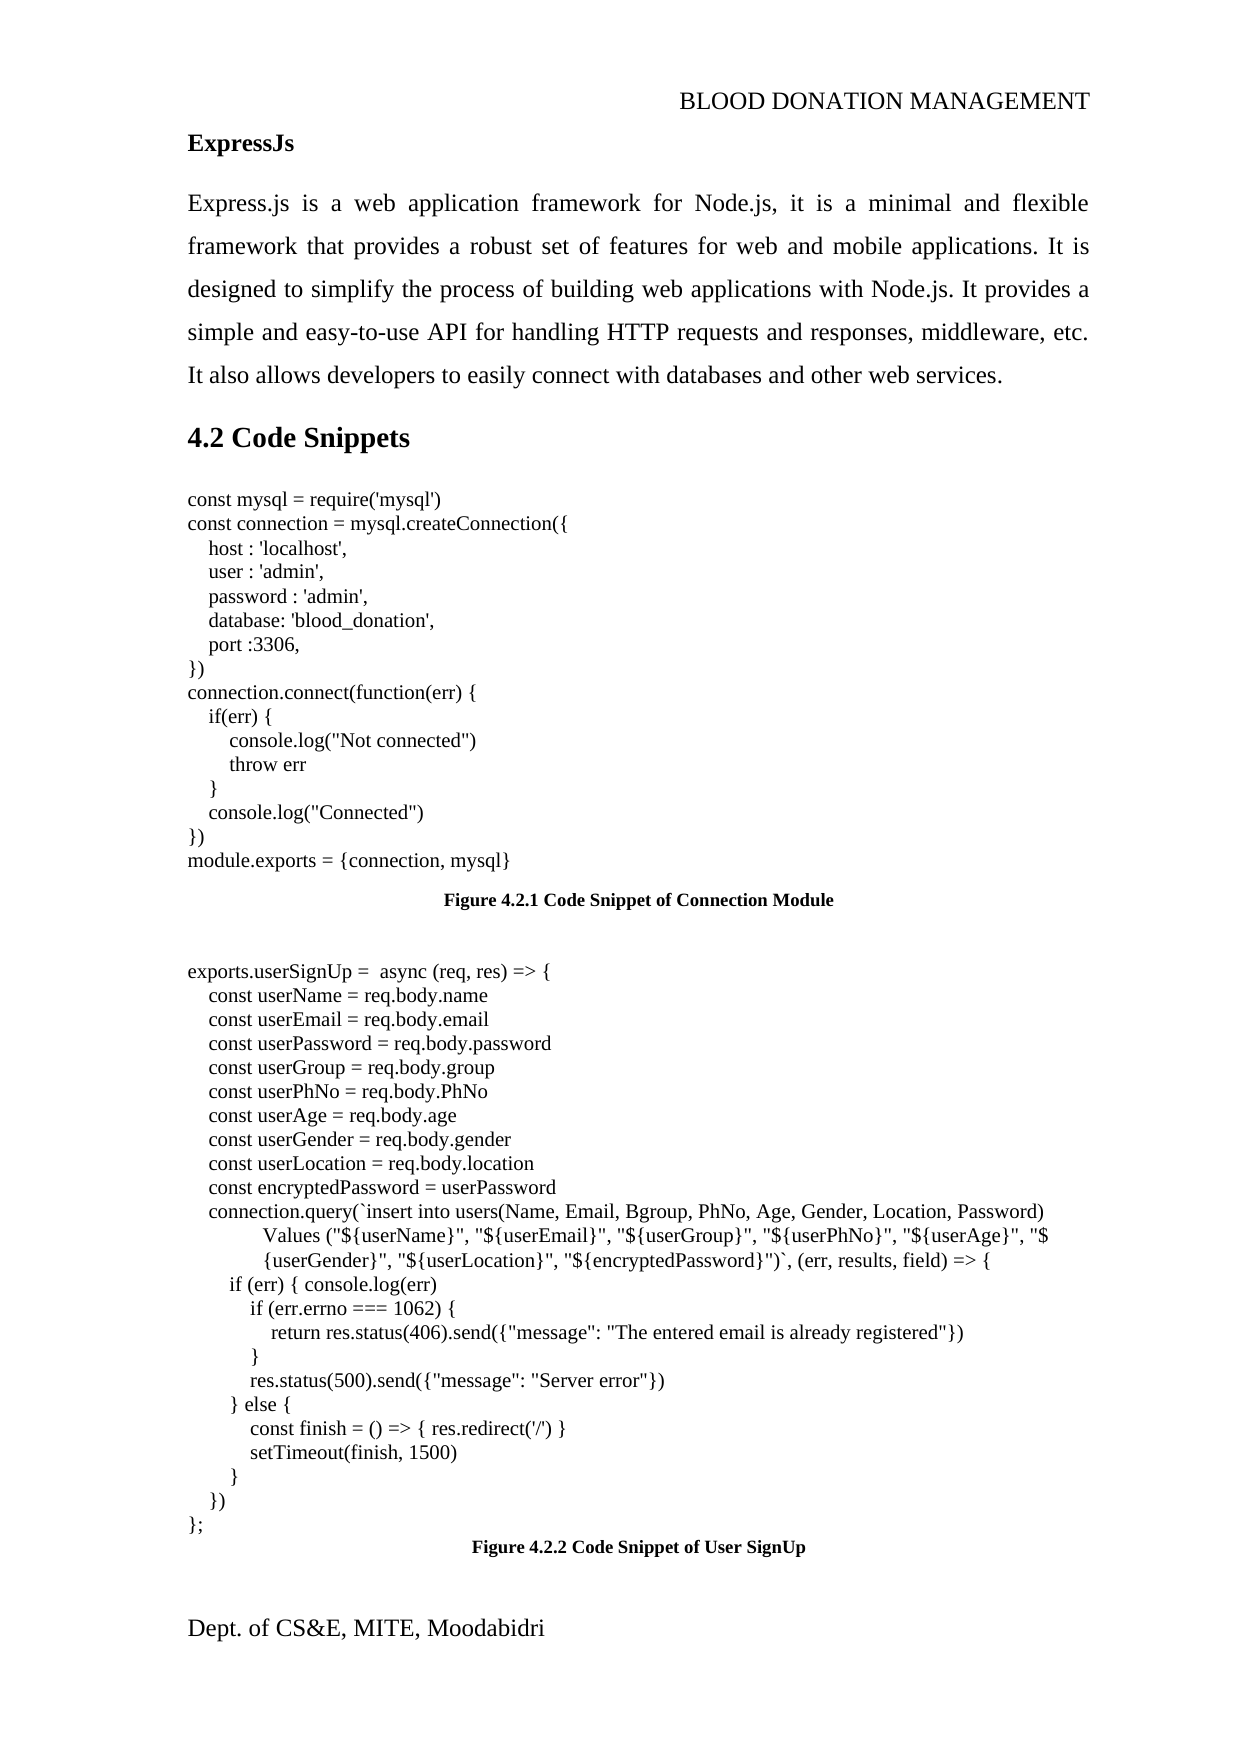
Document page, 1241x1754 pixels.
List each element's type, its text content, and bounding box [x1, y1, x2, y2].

text port :3306, [187, 632, 1181, 656]
text } else { [187, 1392, 1124, 1416]
text password : 'admin', [187, 583, 1181, 608]
text if(err) { [187, 704, 1181, 728]
text const connection = mysql.createConnection({ [187, 511, 1181, 535]
text 4.2 Code Snippets [187, 420, 1090, 454]
text const userAge = req.body.age [187, 1103, 1124, 1127]
text } [187, 1344, 1124, 1368]
text }) [187, 656, 1181, 680]
text }; [187, 1512, 1124, 1536]
text const userPhNo = req.body.PhNo [187, 1079, 1124, 1103]
text const encryptedPassword = userPassword [187, 1175, 1124, 1199]
text const userEmail = req.body.email [187, 1007, 1124, 1031]
text if (err.errno === 1062) { [187, 1296, 1124, 1320]
text } [187, 1464, 1124, 1488]
text const userGroup = req.body.group [187, 1055, 1124, 1079]
text const userGender = req.body.gender [187, 1127, 1124, 1151]
text }) [187, 824, 1181, 848]
text Figure 4.2.2 Code Snippet of User SignUp [187, 1536, 1090, 1558]
text const mysql = require('mysql') [187, 487, 1181, 511]
text database: 'blood_donation', [187, 608, 1181, 632]
text throw err [187, 752, 1181, 776]
text exports.userSignUp = async (req, res) => { [187, 959, 1124, 983]
text res.status(500).send({"message": "Server error"}) [187, 1368, 1124, 1392]
text }) [187, 1488, 1124, 1512]
text return res.status(406).send({"message": "The entered email is already registered"}) [187, 1320, 1124, 1344]
text user : 'admin', [187, 559, 1181, 583]
text connection.query(`insert into users(Name, Email, Bgroup, PhNo, Age, Gender, Location, Password) [187, 1199, 1124, 1223]
text const userPassword = req.body.password [187, 1031, 1124, 1055]
text Express.js is a web application framework for Node.js, it is a minimal and flexible framework that provides a robust set of features for web and mobile applications. It is designed to simplify the process of building web applications with Node.js. It provides a simple and easy-to-use API for handling HTTP requests and responses, middleware, etc. It also allows developers to easily connect with databases and other web services. [187, 188, 1090, 389]
text const userLocation = req.body.location [187, 1151, 1124, 1175]
text host : 'localhost', [187, 535, 1181, 559]
text module.exports = {connection, mysql} [187, 848, 1181, 872]
text const finish = () => { res.redirect('/') } [187, 1416, 1124, 1440]
text setTimeout(finish, 1500) [187, 1440, 1124, 1464]
text } [187, 776, 1181, 800]
text console.log("Connected") [187, 800, 1181, 824]
text Values ("${userName}", "${userEmail}", "${userGroup}", "${userPhNo}", "${userAge}", "${userGender}", "${userLocation}", "${encryptedPassword}")`, (err, results, field) => { [262, 1223, 1124, 1272]
text ExpressJs [187, 128, 1090, 157]
text Figure 4.2.1 Code Snippet of Connection Module [187, 889, 1090, 911]
text if (err) { console.log(err) [187, 1272, 1124, 1296]
text console.log("Not connected") [187, 728, 1181, 752]
text connection.connect(function(err) { [187, 680, 1181, 704]
text const userName = req.body.name [187, 983, 1124, 1007]
